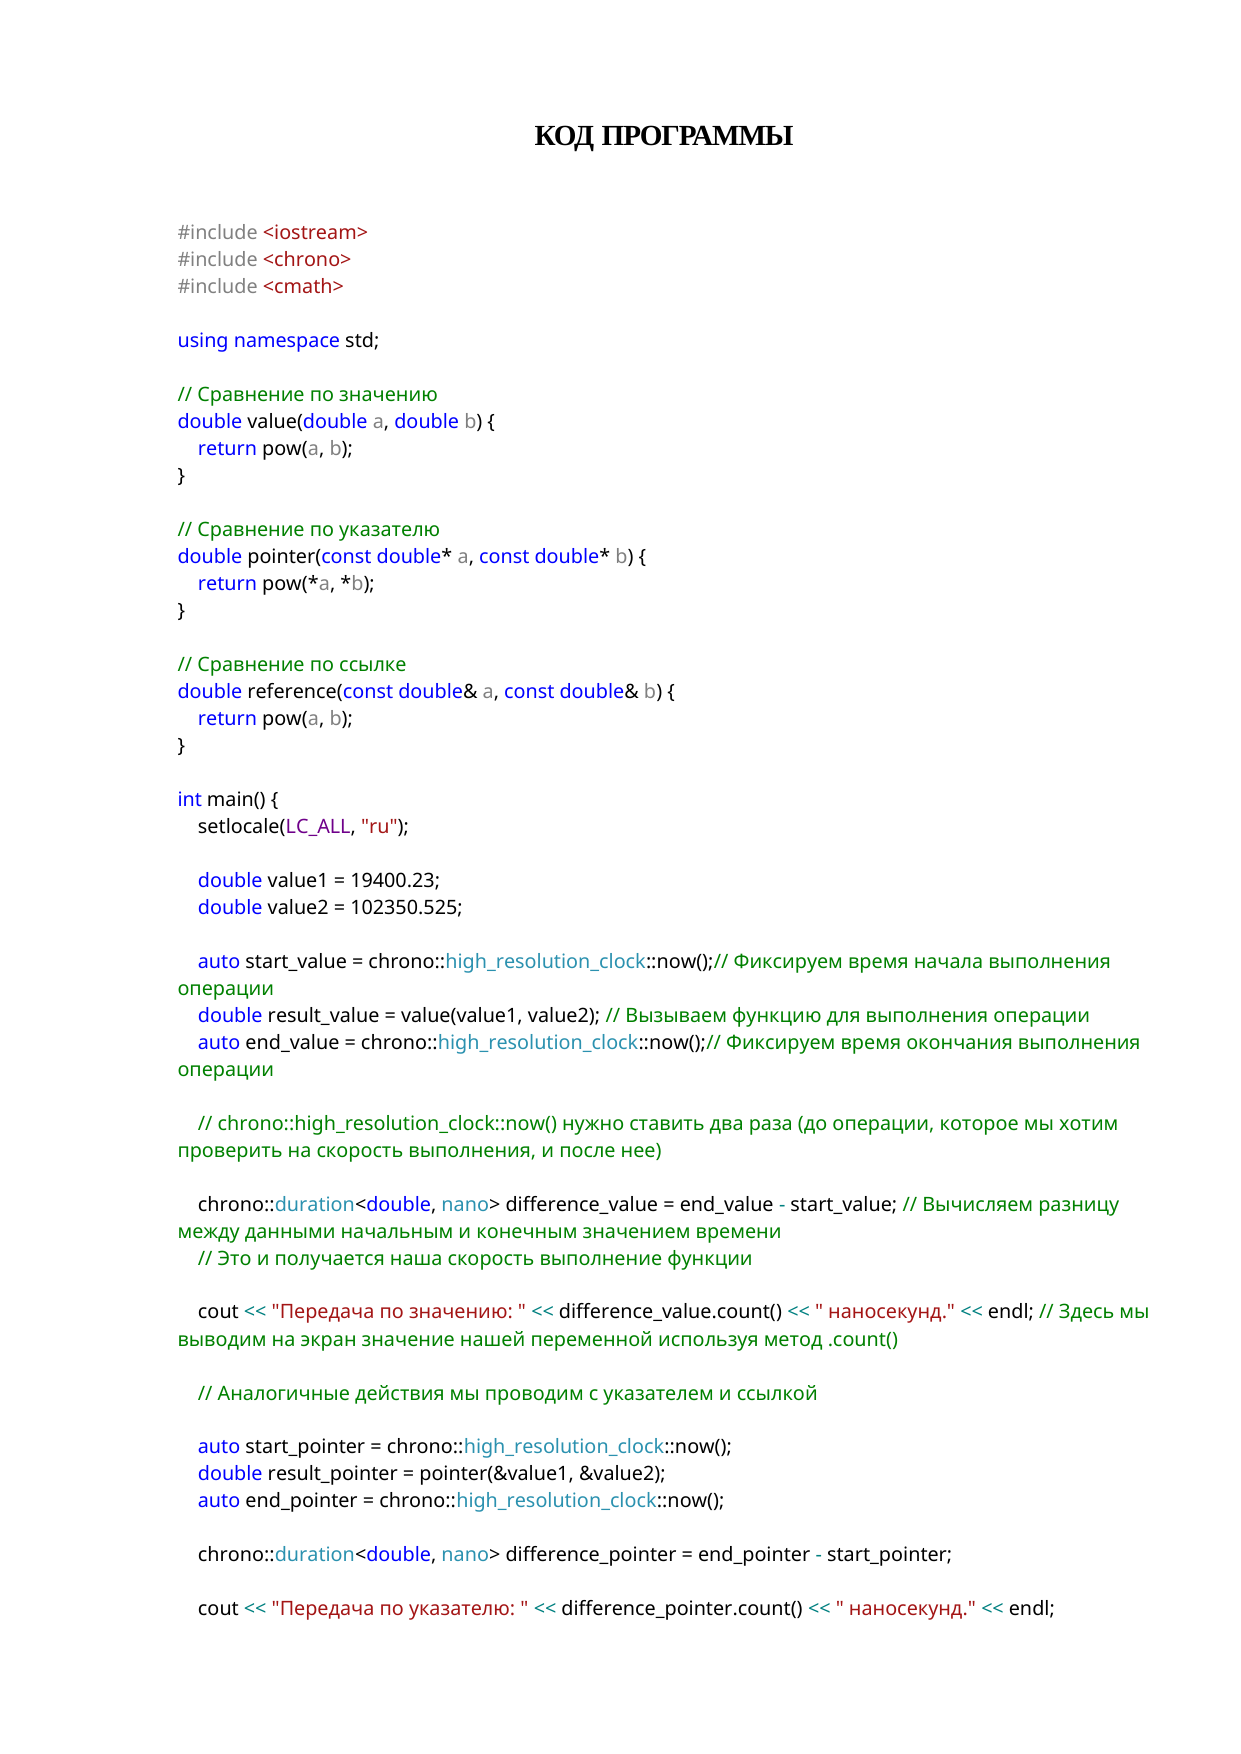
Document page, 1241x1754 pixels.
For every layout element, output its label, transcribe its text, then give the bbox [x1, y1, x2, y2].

text double value2 = 102350.525; [177, 893, 1152, 920]
text setlocale(LC_ALL, "ru"); [177, 812, 1152, 839]
text } [177, 731, 1152, 758]
text chrono::duration<double, nano> difference_pointer = end_pointer - start_pointer; [177, 1541, 1152, 1568]
text cout << "Передача по указателю: " << difference_pointer.count() << " наносекунд." << endl; [177, 1594, 1152, 1622]
text auto start_pointer = chrono::high_resolution_clock::now(); [177, 1433, 1152, 1460]
text return pow(a, b); [177, 704, 1152, 731]
text return pow(a, b); [177, 434, 1152, 461]
text } [177, 596, 1152, 623]
text double result_pointer = pointer(&value1, &value2); [177, 1460, 1152, 1487]
text // chrono::high_resolution_clock::now() нужно ставить два раза (до операции, которое мы хотим проверить на скорость выполнения, и после нее) [177, 1109, 1152, 1163]
text int main() { [177, 785, 1152, 812]
text auto end_value = chrono::high_resolution_clock::now();// Фиксируем время окончания выполнения операции [177, 1028, 1152, 1082]
text } [177, 461, 1152, 488]
text #include <chrono> [177, 246, 1152, 273]
text // Сравнение по ссылке [177, 650, 1152, 677]
text double reference(const double& a, const double& b) { [177, 677, 1152, 704]
text // Сравнение по значению [177, 381, 1152, 407]
text double result_value = value(value1, value2); // Вызываем функцию для выполнения операции [177, 1001, 1152, 1028]
text cout << "Передача по значению: " << difference_value.count() << " наносекунд." << endl; // Здесь мы выводим на экран значение нашей переменной используя метод .count() [177, 1298, 1152, 1352]
text #include <iostream> [177, 219, 1152, 246]
text // Это и получается наша скорость выполнение функции [177, 1244, 1152, 1271]
text double pointer(const double* a, const double* b) { [177, 542, 1152, 569]
text auto start_value = chrono::high_resolution_clock::now();// Фиксируем время начала выполнения операции [177, 947, 1152, 1001]
title КОД ПРОГРАММЫ [177, 118, 1152, 152]
text auto end_pointer = chrono::high_resolution_clock::now(); [177, 1487, 1152, 1514]
text // Сравнение по указателю [177, 515, 1152, 542]
text using namespace std; [177, 327, 1152, 353]
text // Аналогичные действия мы проводим с указателем и ссылкой [177, 1379, 1152, 1406]
text #include <cmath> [177, 273, 1152, 299]
text chrono::duration<double, nano> difference_value = end_value - start_value; // Вычисляем разницу между данными начальным и конечным значением времени [177, 1190, 1152, 1244]
text return pow(*a, *b); [177, 569, 1152, 596]
text double value(double a, double b) { [177, 407, 1152, 434]
text double value1 = 19400.23; [177, 866, 1152, 893]
